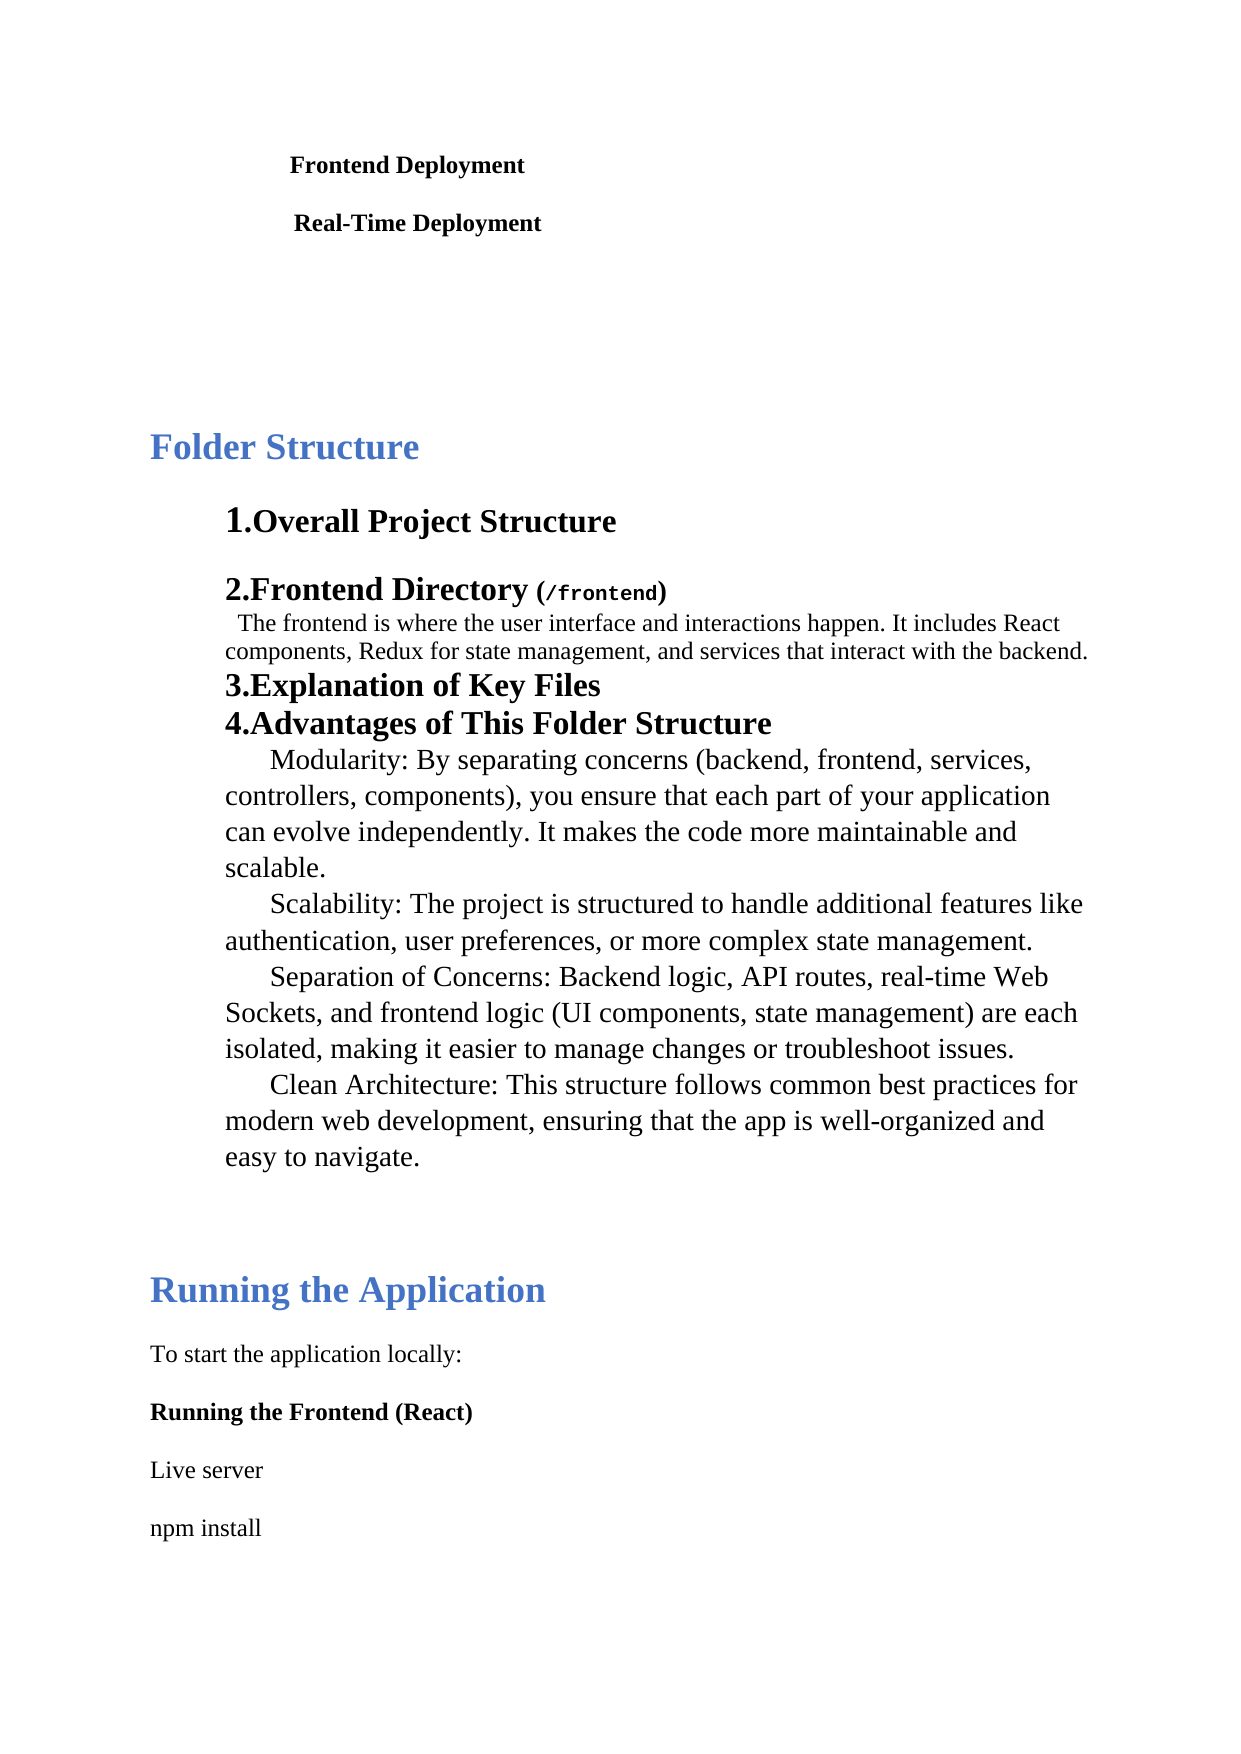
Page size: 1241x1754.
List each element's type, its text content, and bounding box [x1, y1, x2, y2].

text  Clean Architecture: This structure follows common best practices for modern web development, ensuring that the app is well-organized and easy to navigate. [225, 1067, 1090, 1173]
text Folder Structure [150, 425, 1090, 468]
text 4.Advantages of This Folder Structure [225, 703, 1090, 742]
text 2.Frontend Directory (/frontend) [225, 569, 1090, 608]
text The frontend is where the user interface and interactions happen. It includes React components, Redux for state management, and services that interact with the backend. [225, 608, 1090, 665]
text  Modularity: By separating concerns (backend, frontend, services, controllers, components), you ensure that each part of your application can evolve independently. It makes the code more maintainable and scalable. [225, 742, 1090, 884]
text Running the Application [150, 1267, 1090, 1310]
text Running the Frontend (React) [150, 1397, 1090, 1426]
text Live server [150, 1455, 1090, 1484]
text npm install [150, 1513, 1090, 1542]
text To start the application locally: [150, 1339, 1090, 1368]
text 3.Explanation of Key Files [225, 665, 1090, 703]
text 1.Overall Project Structure [150, 497, 1090, 540]
text Real-Time Deployment [187, 208, 1090, 237]
text  Scalability: The project is structured to handle additional features like authentication, user preferences, or more complex state management. [225, 886, 1090, 956]
text  Separation of Concerns: Backend logic, API routes, real-time Web Sockets, and frontend logic (UI components, state management) are each isolated, making it easier to manage changes or troubleshoot issues. [225, 959, 1090, 1064]
text Frontend Deployment [187, 150, 1090, 179]
